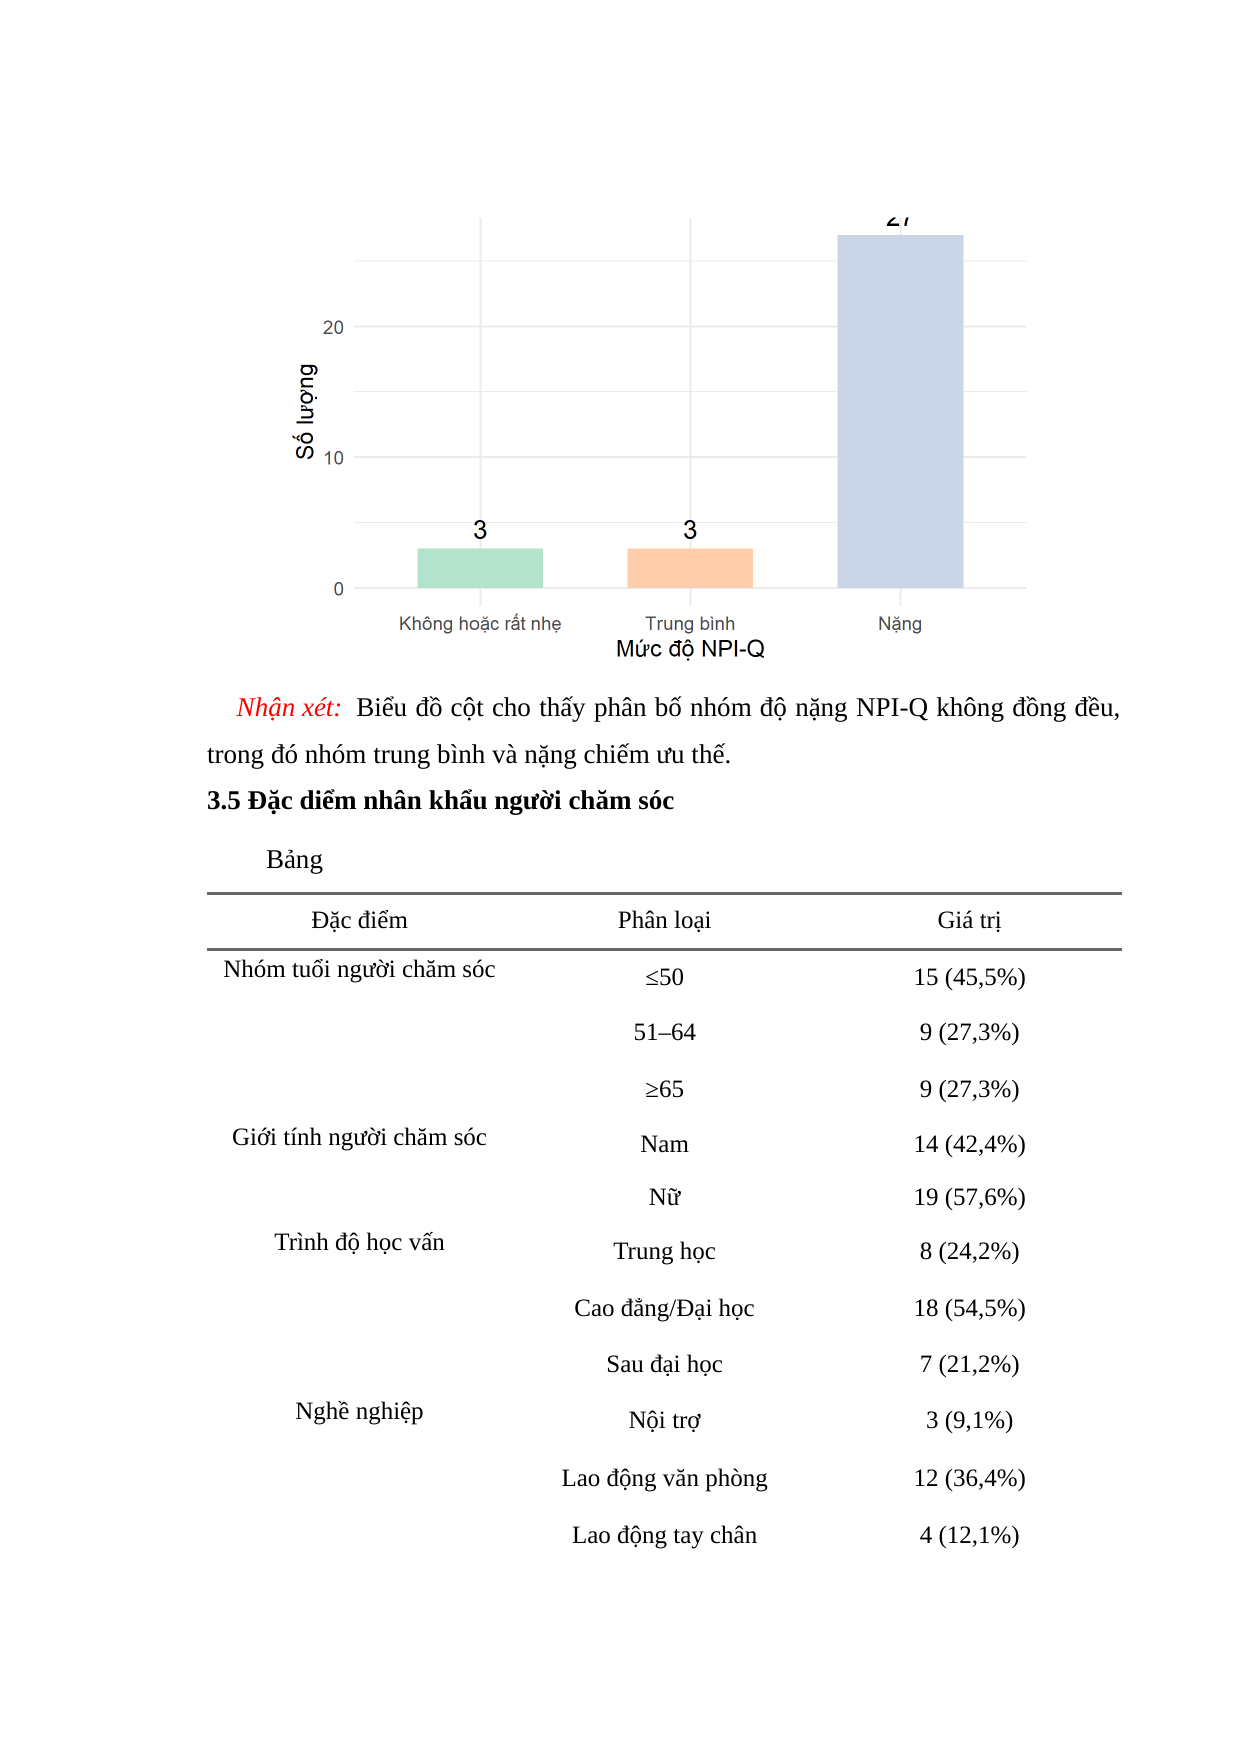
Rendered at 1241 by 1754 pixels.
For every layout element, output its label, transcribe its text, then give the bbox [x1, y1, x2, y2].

subtitle Đặc diểm nhân khẩu người chăm sóc [207, 784, 1122, 816]
table_cell Lao động văn phòng [512, 1450, 817, 1507]
table_cell Trình độ học vấn [207, 1224, 512, 1393]
table_cell 18 (54,5%) [817, 1280, 1122, 1337]
table_header Giá trị [817, 895, 1122, 948]
table_cell 15 (45,5%) [817, 951, 1122, 1005]
table_cell Giới tính người chăm sóc [207, 1119, 512, 1224]
table_cell ≥65 [512, 1062, 817, 1119]
table_cell 51–64 [512, 1005, 817, 1062]
table_cell Lao động tay chân [512, 1507, 817, 1564]
table_cell 14 (42,4%) [817, 1119, 1122, 1171]
subtitle Biểu đồ cột cho thấy phân bố nhóm độ nặng NPI-Q không đồng đều, trong đó nhóm trung bình và nặng chiếm ưu thế. [207, 691, 1122, 769]
table_cell Sau đại học [512, 1337, 817, 1393]
table_cell Trung học [512, 1224, 817, 1280]
table_cell 9 (27,3%) [817, 1005, 1122, 1062]
table_cell 9 (27,3%) [817, 1062, 1122, 1119]
table_cell Nam [512, 1119, 817, 1171]
table_cell Nghề nghiệp [207, 1393, 512, 1564]
table_cell 4 (12,1%) [817, 1507, 1122, 1564]
table_cell 7 (21,2%) [817, 1337, 1122, 1393]
table_cell 3 (9,1%) [817, 1393, 1122, 1450]
table_cell 12 (36,4%) [817, 1450, 1122, 1507]
table_cell Nội trợ [512, 1393, 817, 1450]
table_cell Cao đẳng/Đại học [512, 1280, 817, 1337]
table_cell 19 (57,6%) [817, 1171, 1122, 1224]
picture [284, 206, 1038, 672]
table_cell Nhóm tuổi người chăm sóc [207, 951, 512, 1119]
table_header Đặc điểm [207, 895, 512, 948]
table_header Phân loại [512, 895, 817, 948]
table_cell 8 (24,2%) [817, 1224, 1122, 1280]
table_cell ≤50 [512, 951, 817, 1005]
table_cell Nữ [512, 1171, 817, 1224]
